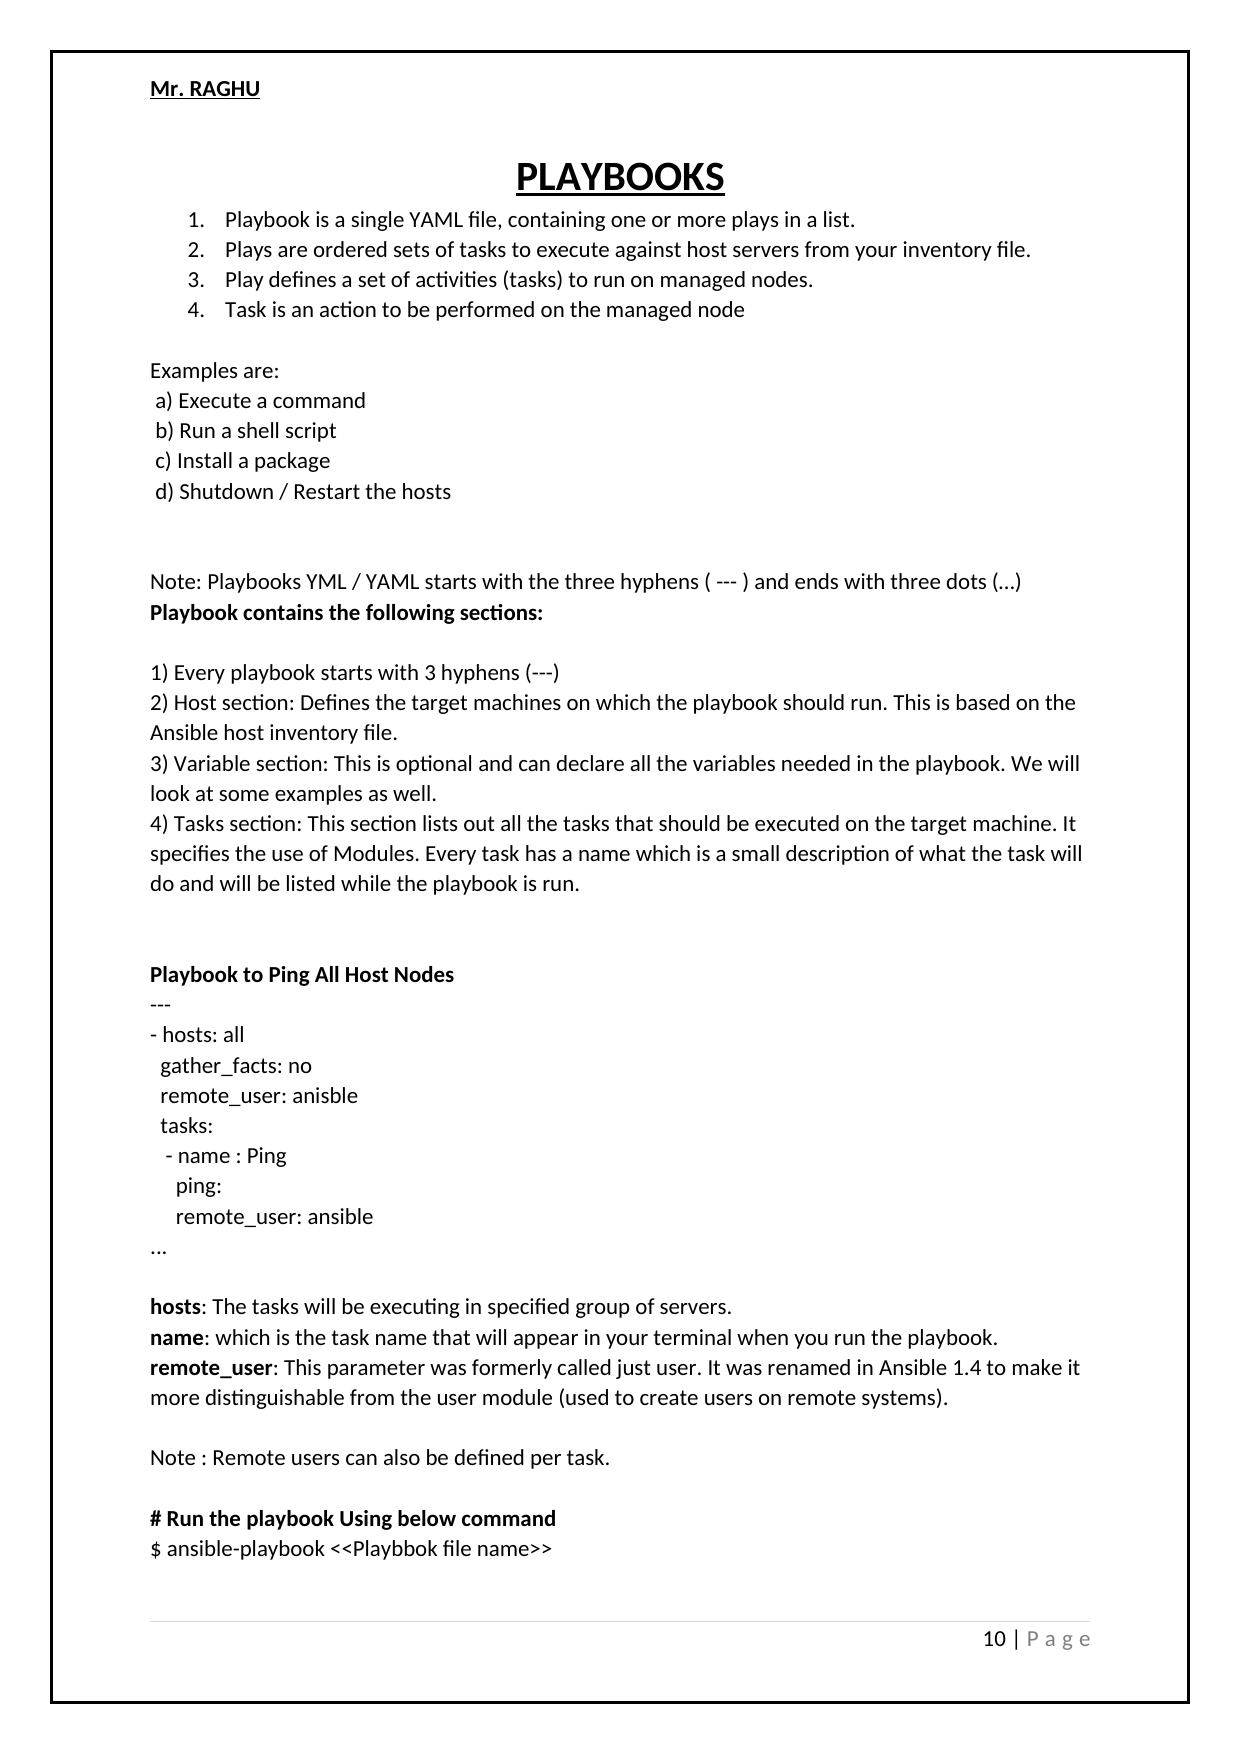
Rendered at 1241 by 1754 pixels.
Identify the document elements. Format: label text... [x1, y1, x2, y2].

text remote_user: This parameter was formerly called just user. It was renamed in Ansible 1.4 to make it more distinguishable from the user module (used to create users on remote systems). [150, 1353, 1090, 1411]
text Examples are: [150, 356, 1090, 384]
text c) Install a package [150, 447, 1090, 474]
list Playbook is a single YAML file, containing one or more plays in a list. [187, 205, 1090, 233]
text $ ansible-playbook <<Playbbok file name>> [150, 1534, 1090, 1562]
text Playbook contains the following sections: [150, 598, 1090, 626]
text Playbook to Ping All Host Nodes [150, 960, 1090, 988]
text - name : Ping [150, 1141, 1090, 1169]
text 2) Host section: Defines the target machines on which the playbook should run. This is based on the Ansible host inventory file. [150, 688, 1090, 746]
text ping: [150, 1172, 1090, 1199]
text 1) Every playbook starts with 3 hyphens (---) [150, 658, 1090, 686]
text tasks: [150, 1111, 1090, 1139]
text --- [150, 990, 1090, 1018]
text 4) Tasks section: This section lists out all the tasks that should be executed on the target machine. It specifies the use of Modules. Every task has a name which is a small description of what the task will do and will be listed while the playbook is run. [150, 809, 1090, 897]
text gather_facts: no [150, 1051, 1090, 1079]
list Play defines a set of activities (tasks) to run on managed nodes. [187, 265, 1090, 293]
list Task is an action to be performed on the managed node [187, 296, 1090, 323]
text remote_user: ansible [150, 1202, 1090, 1230]
text ... [150, 1232, 1090, 1260]
text remote_user: anisble [150, 1081, 1090, 1109]
text name: which is the task name that will appear in your terminal when you run the playbook. [150, 1323, 1090, 1351]
text 3) Variable section: This is optional and can declare all the variables needed in the playbook. We will look at some examples as well. [150, 749, 1090, 807]
text d) Shutdown / Restart the hosts [150, 477, 1090, 505]
text # Run the playbook Using below command [150, 1504, 1090, 1532]
text a) Execute a command [150, 386, 1090, 414]
text PLAYBOOKS [150, 150, 1090, 201]
list Plays are ordered sets of tasks to execute against host servers from your inventory file. [187, 235, 1090, 263]
text hosts: The tasks will be executing in specified group of servers. [150, 1292, 1090, 1320]
text Note: Playbooks YML / YAML starts with the three hyphens ( --- ) and ends with three dots (…) [150, 567, 1090, 595]
text - hosts: all [150, 1021, 1090, 1048]
text Note : Remote users can also be defined per task. [150, 1443, 1090, 1471]
text b) Run a shell script [150, 416, 1090, 444]
